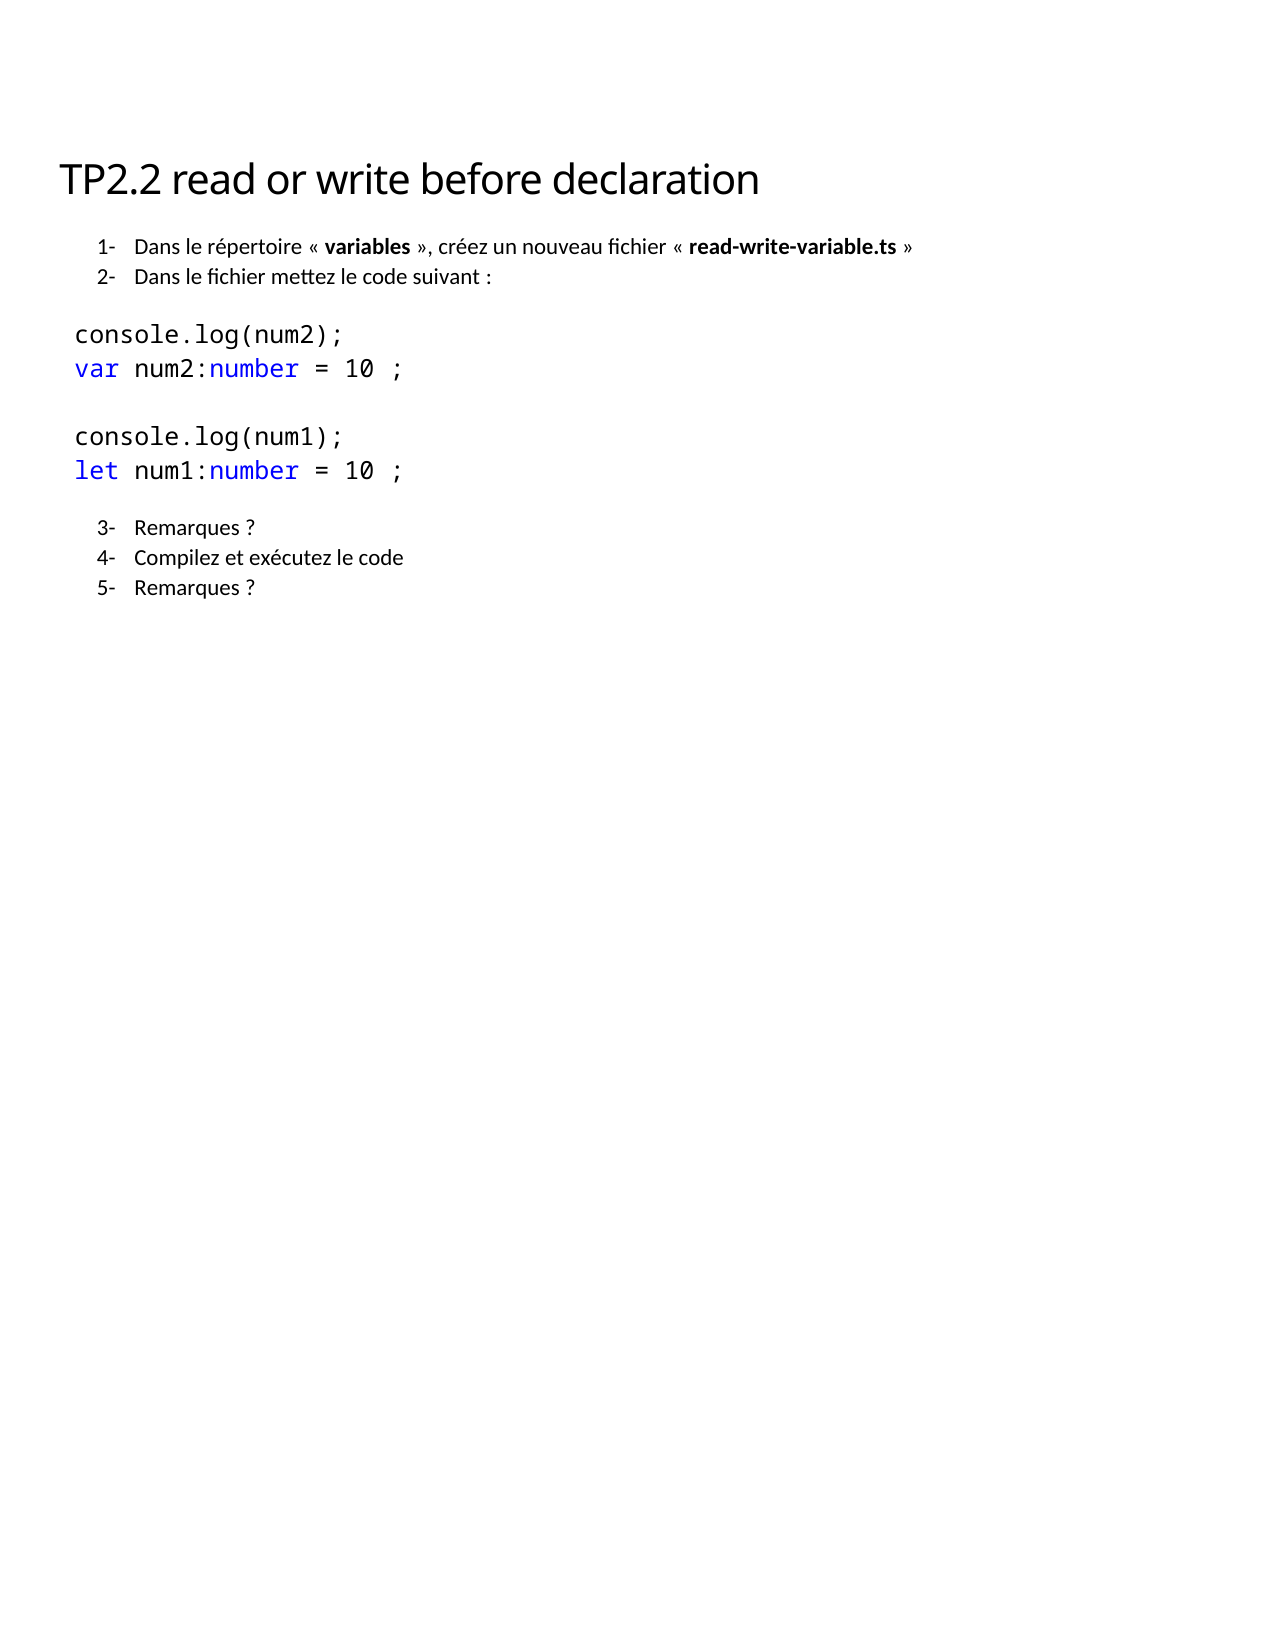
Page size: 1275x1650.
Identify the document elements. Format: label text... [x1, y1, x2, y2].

list Dans le fichier mettez le code suivant : [97, 262, 1226, 290]
list Dans le répertoire « variables », créez un nouveau fichier « read-write-variable.ts » [97, 232, 1226, 260]
title TP2.2 read or write before declaration [59, 150, 1226, 207]
list Compilez et exécutez le code [97, 543, 1226, 571]
list Remarques ? [97, 573, 1226, 601]
list Remarques ? [97, 513, 1226, 541]
